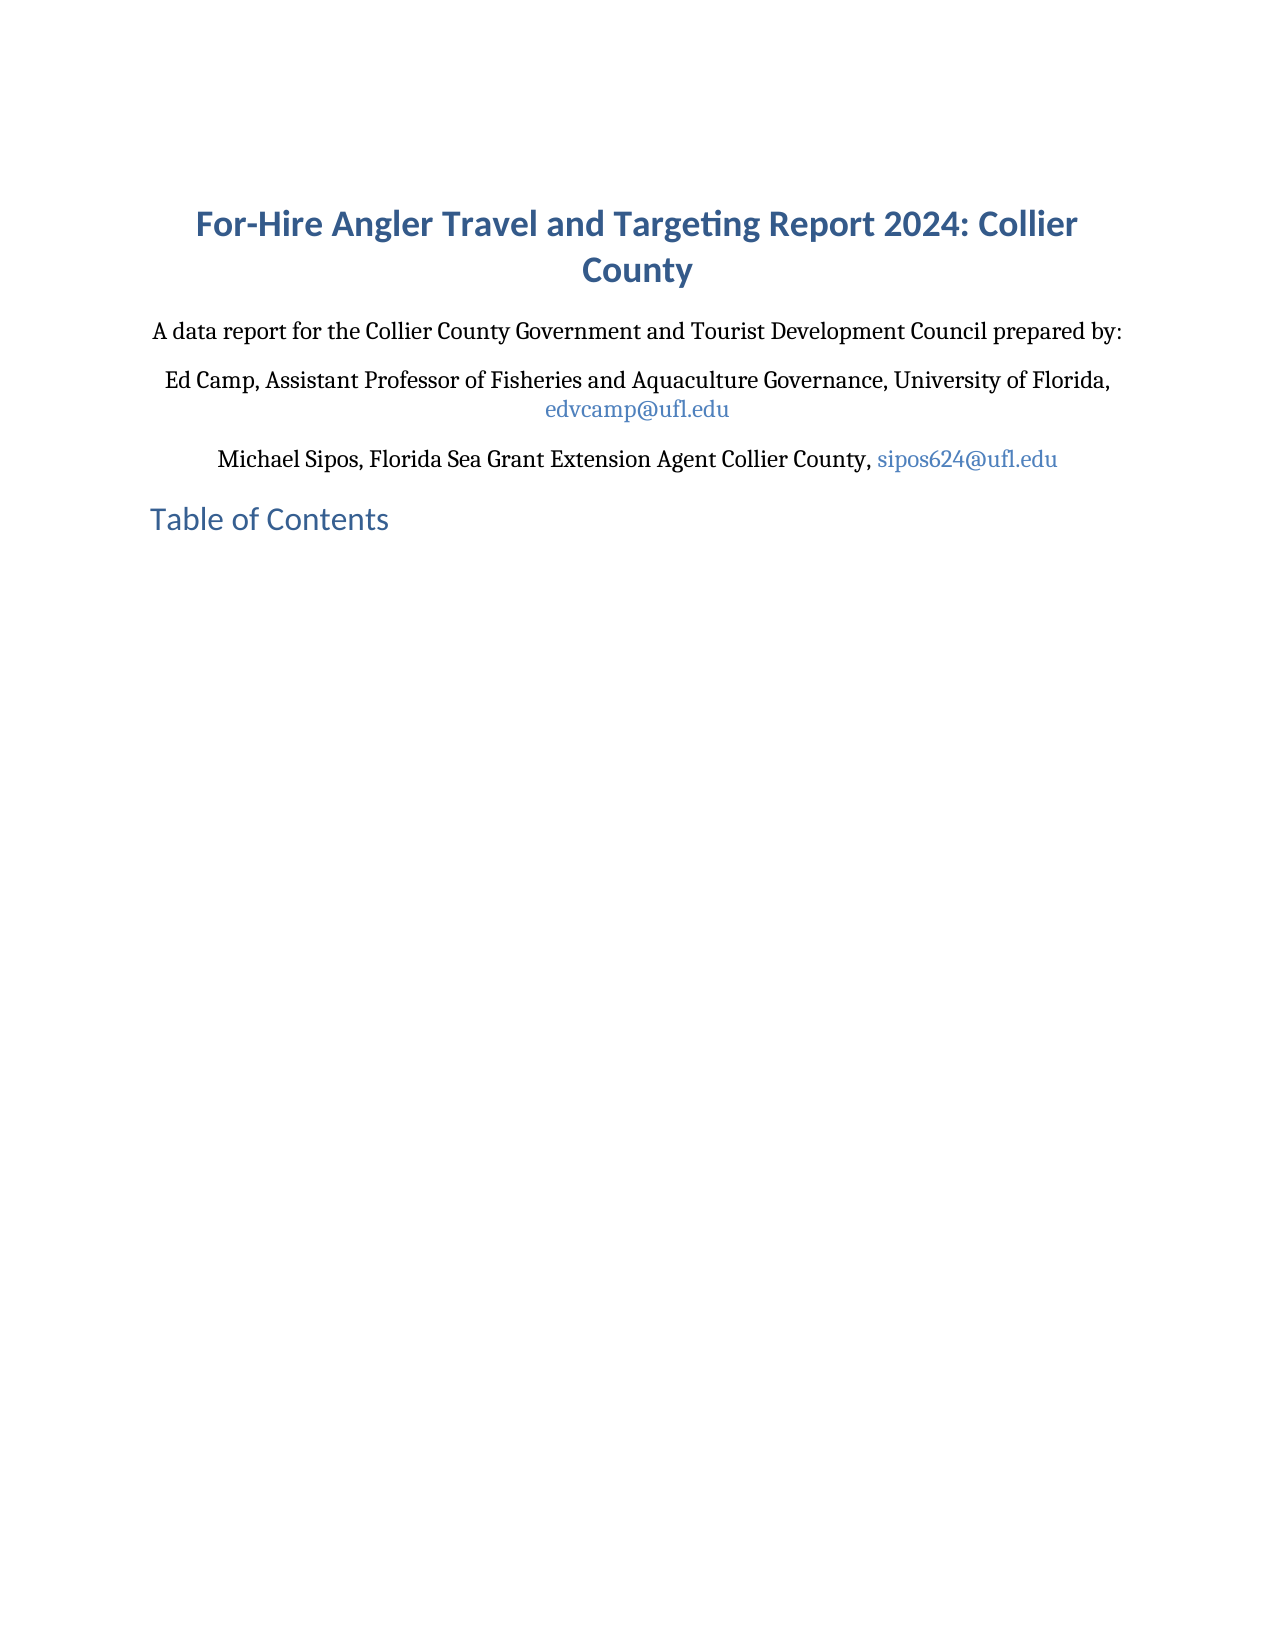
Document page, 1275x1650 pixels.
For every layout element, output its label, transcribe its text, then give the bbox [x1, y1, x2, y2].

text Michael Sipos, Florida Sea Grant Extension Agent Collier County, sipos624@ufl.edu [150, 444, 1125, 473]
text Ed Camp, Assistant Professor of Fisheries and Aquaculture Governance, University of Florida, edvcamp@ufl.edu [150, 366, 1125, 424]
text A data report for the Collier County Government and Tourist Development Council prepared by: [150, 317, 1125, 345]
title For-Hire Angler Travel and Targeting Report 2024: Collier County [150, 200, 1125, 292]
